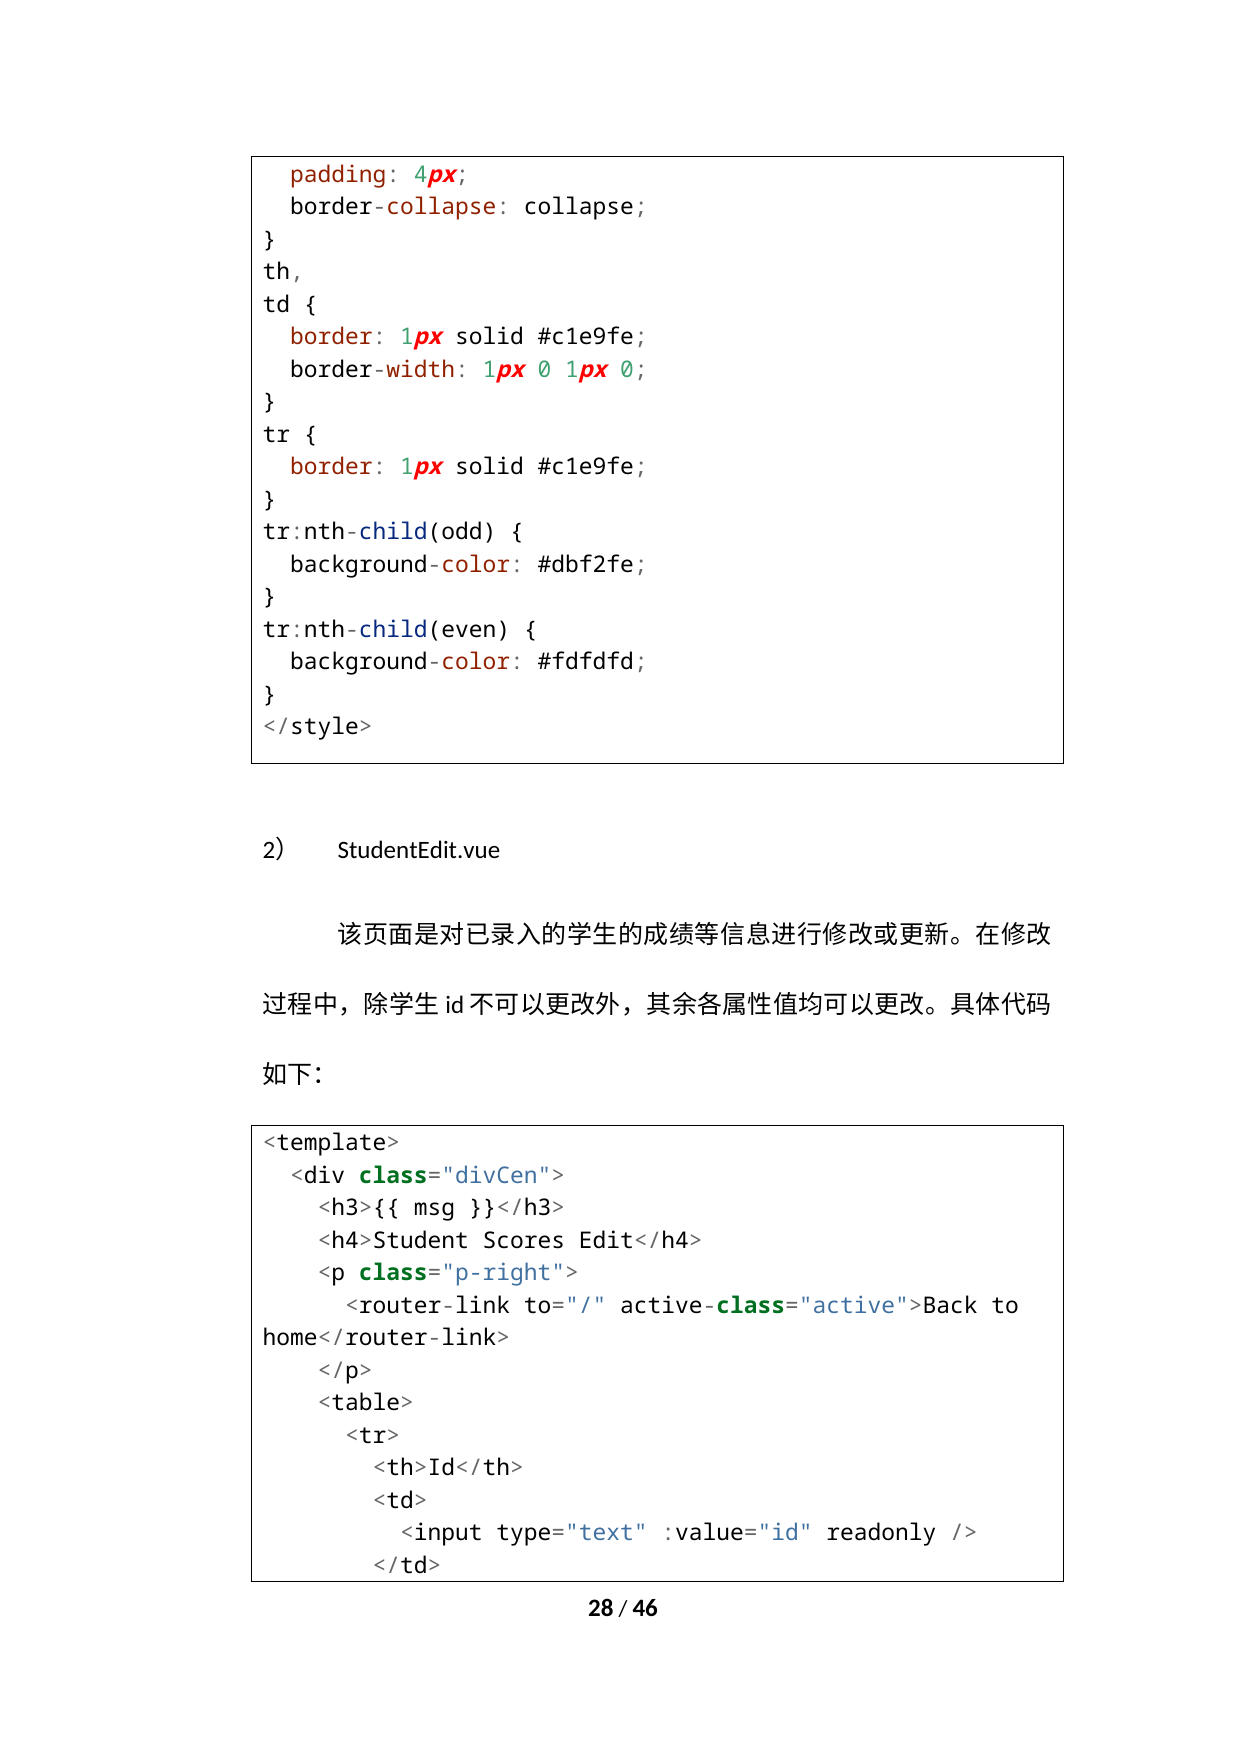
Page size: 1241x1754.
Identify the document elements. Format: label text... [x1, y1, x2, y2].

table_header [252, 157, 1063, 763]
text 该页面是对已录入的学生的成绩等信息进行修改或更新。在修改过程中，除学生id不可以更改外，其余各属性值均可以更改。具体代码如下： [262, 900, 1053, 1105]
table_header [252, 1126, 1063, 1581]
list StudentEdit.vue [262, 816, 1053, 881]
